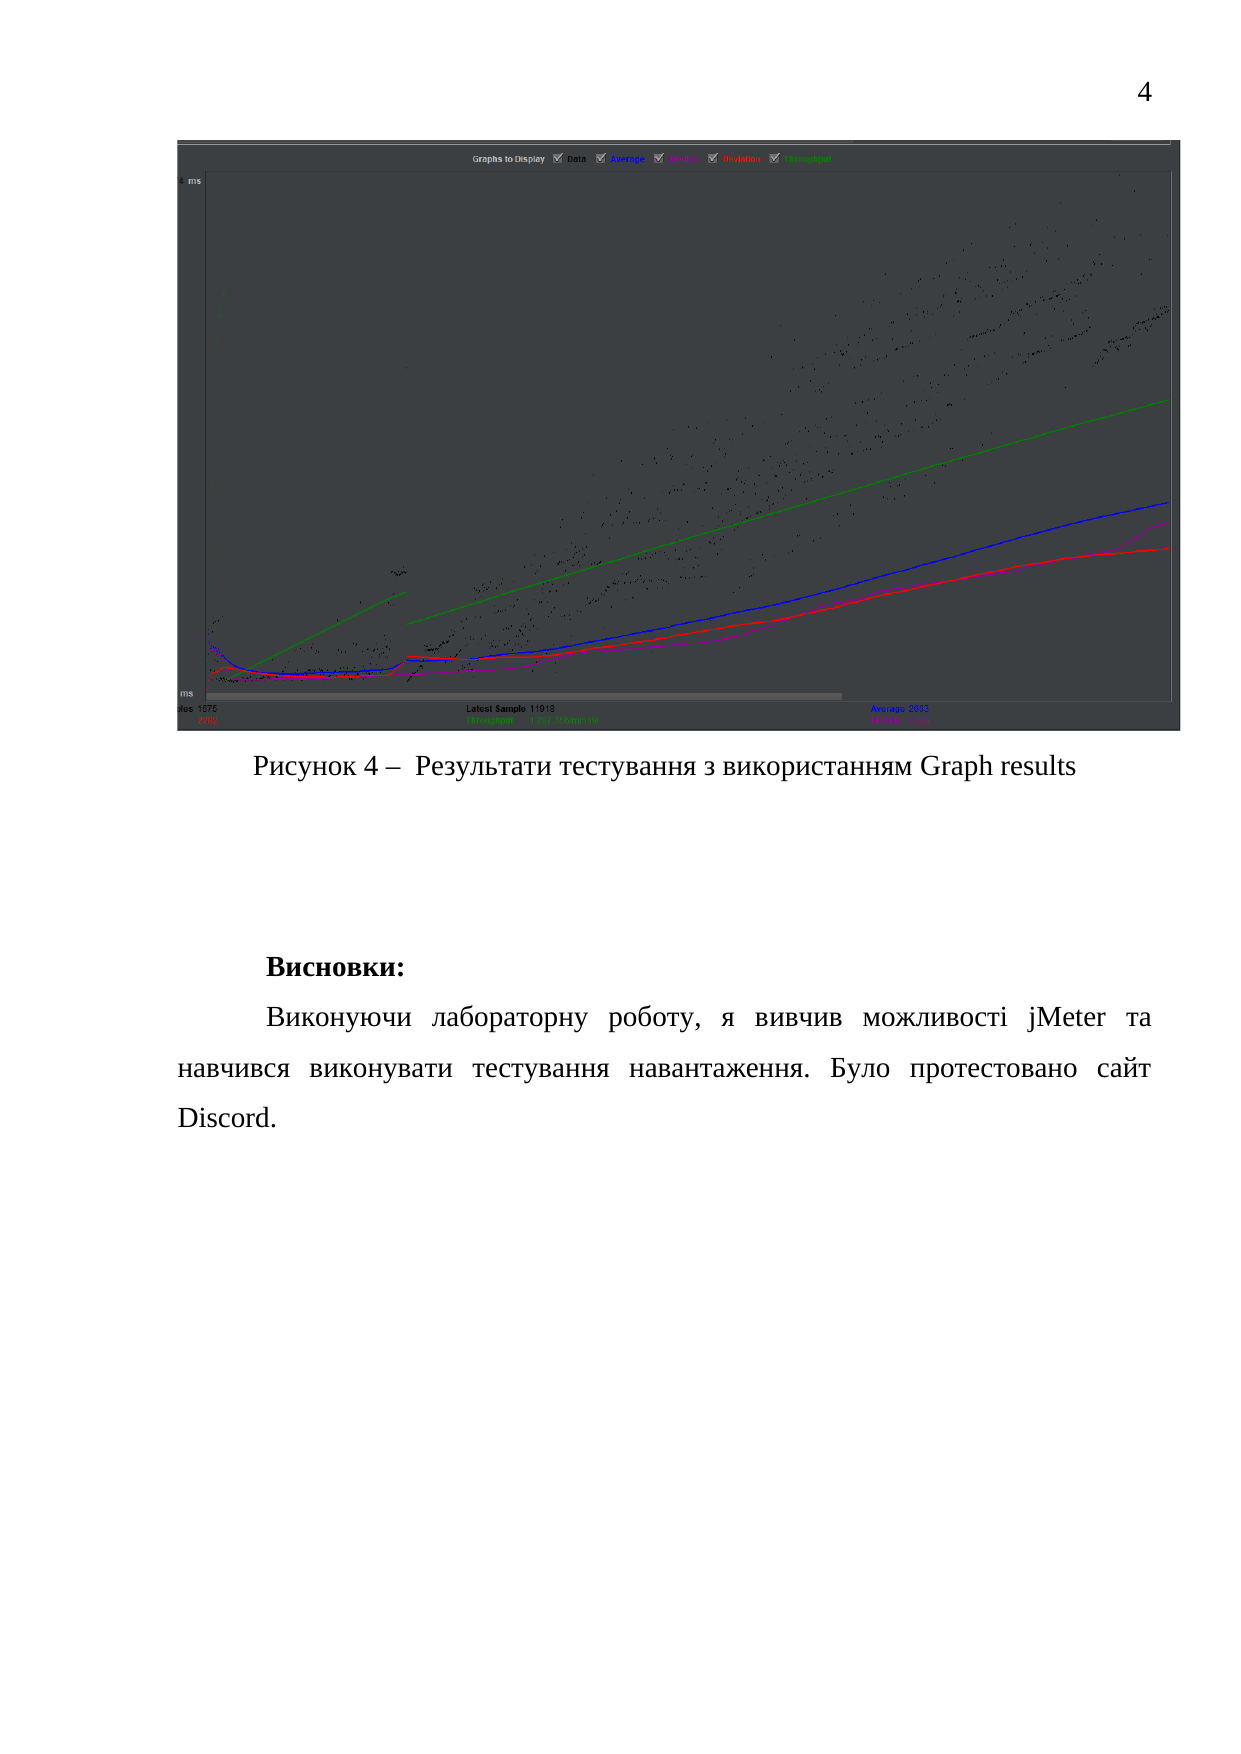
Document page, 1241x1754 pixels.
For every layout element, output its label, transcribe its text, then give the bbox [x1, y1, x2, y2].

text Висновки: [177, 949, 1152, 983]
text Виконуючи лабораторну роботу, я вивчив можливості jMeter та навчився виконувати тестування навантаження. Було протестовано сайт Discord. [177, 999, 1152, 1133]
text Рисунок 4 – Результати тестування з використанням Graph results [177, 748, 1152, 781]
picture [177, 140, 1181, 731]
